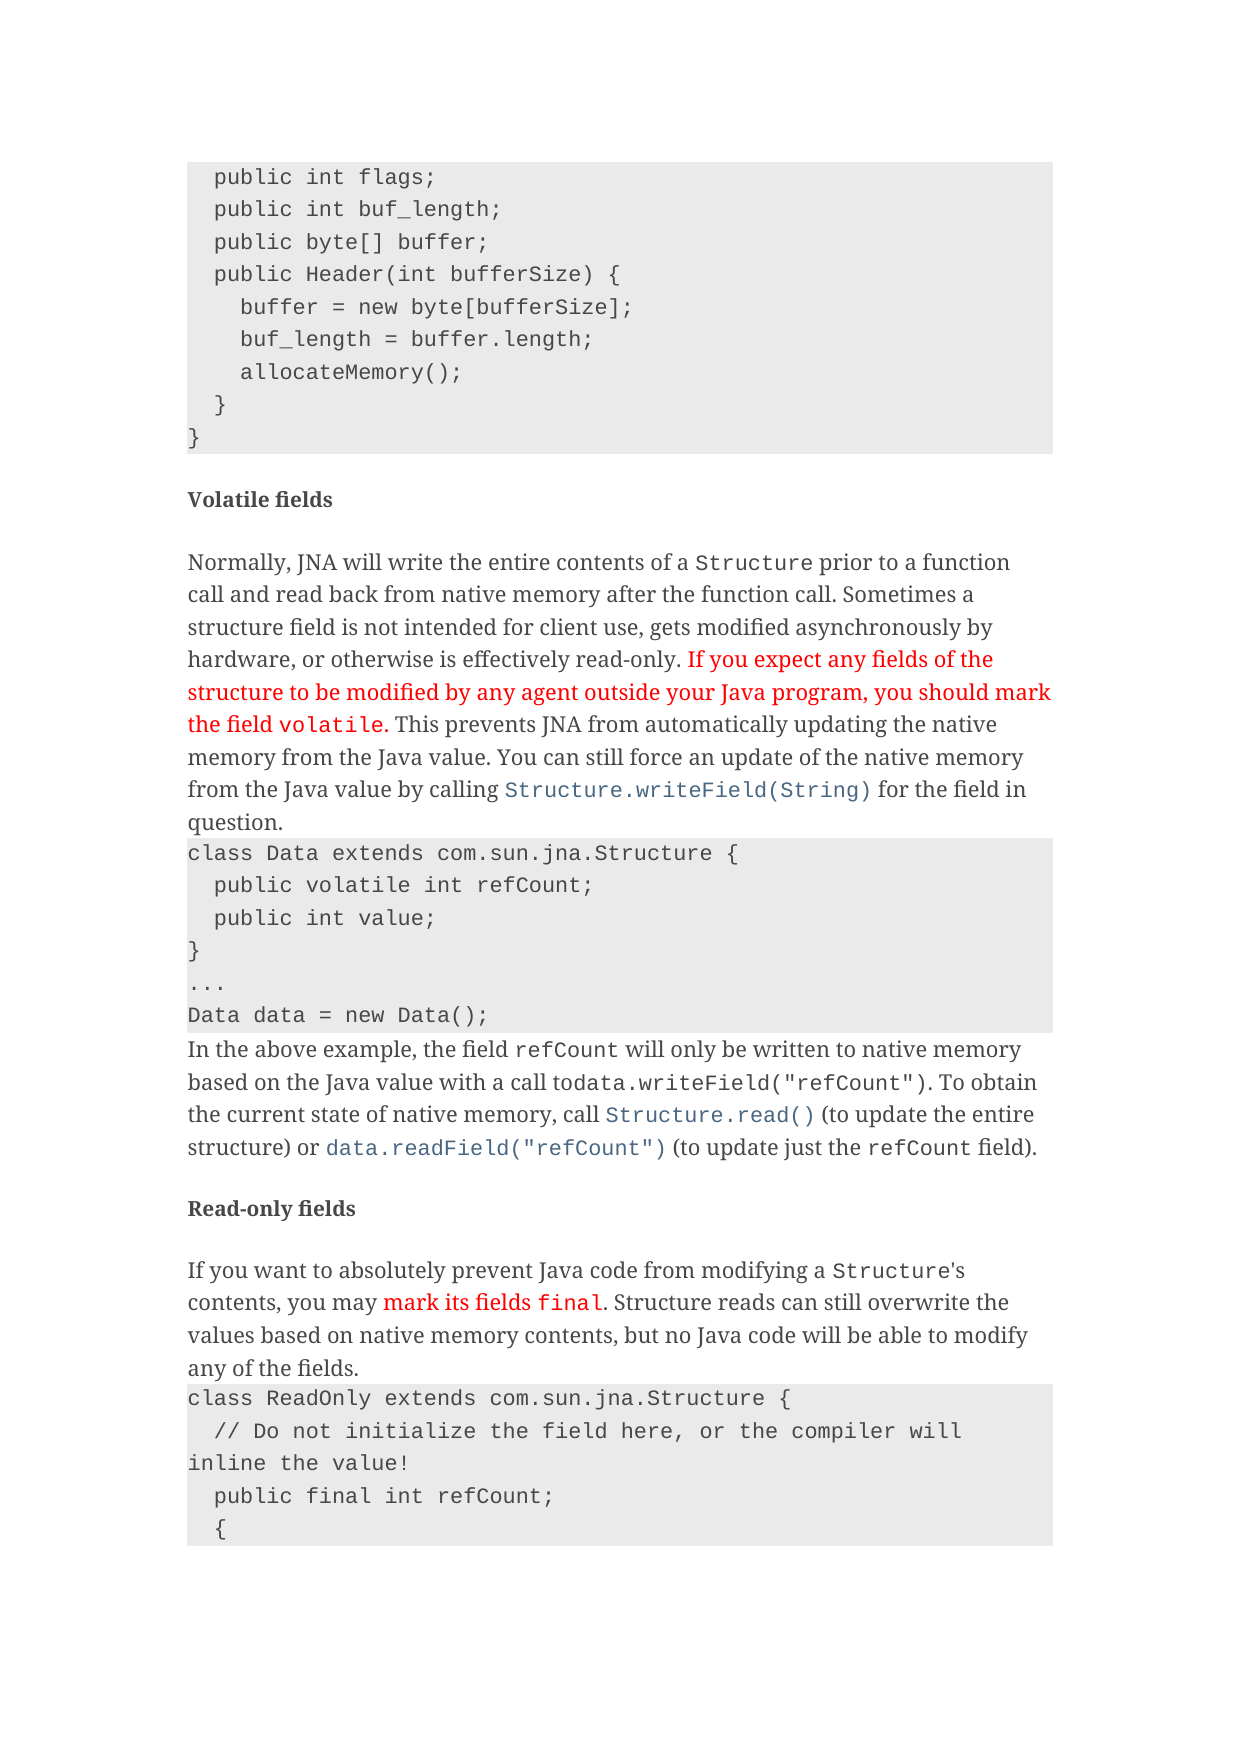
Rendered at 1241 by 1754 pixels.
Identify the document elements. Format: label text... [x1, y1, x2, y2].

text class ReadOnly extends com.sun.jna.Structure { [187, 1384, 1053, 1416]
text If you want to absolutely prevent Java code from modifying a Structure's contents, you may mark its fields final. Structure reads can still overwrite the values based on native memory contents, but no Java code will be able to modify any of the fields. [187, 1254, 1053, 1384]
text In the above example, the field refCount will only be written to native memory based on the Java value with a call todata.writeField("refCount"). To obtain the current state of native memory, call Structure.read() (to update the entire structure) or data.readField("refCount") (to update just the refCount field). [187, 1033, 1053, 1163]
text ... [187, 968, 1053, 1000]
text } [187, 389, 1053, 422]
text } [187, 422, 1053, 454]
text Normally, JNA will write the entire contents of a Structure prior to a function call and read back from native memory after the function call. Sometimes a structure field is not intended for client use, gets modified asynchronously by hardware, or otherwise is effectively read-only. If you expect any fields of the structure to be modified by any agent outside your Java program, you should mark the field volatile. This prevents JNA from automatically updating the native memory from the Java value. You can still force an update of the native memory from the Java value by calling Structure.writeField(String) for the field in question. [187, 545, 1053, 838]
text public int flags; [187, 162, 1053, 194]
text // Do not initialize the field here, or the compiler will inline the value! [187, 1416, 1053, 1481]
text Data data = new Data(); [187, 1000, 1053, 1033]
text allocateMemory(); [187, 357, 1053, 389]
text class Data extends com.sun.jna.Structure { [187, 838, 1053, 870]
text public volatile int refCount; [187, 870, 1053, 903]
text buffer = new byte[bufferSize]; [187, 292, 1053, 324]
text } [187, 935, 1053, 968]
text public int buf_length; [187, 194, 1053, 227]
text buf_length = buffer.length; [187, 324, 1053, 357]
text { [187, 1514, 1053, 1546]
text public Header(int bufferSize) { [187, 259, 1053, 292]
text Volatile fields [187, 484, 1053, 516]
text public byte[] buffer; [187, 227, 1053, 259]
text Read-only fields [187, 1192, 1053, 1224]
text public int value; [187, 903, 1053, 935]
text public final int refCount; [187, 1481, 1053, 1514]
